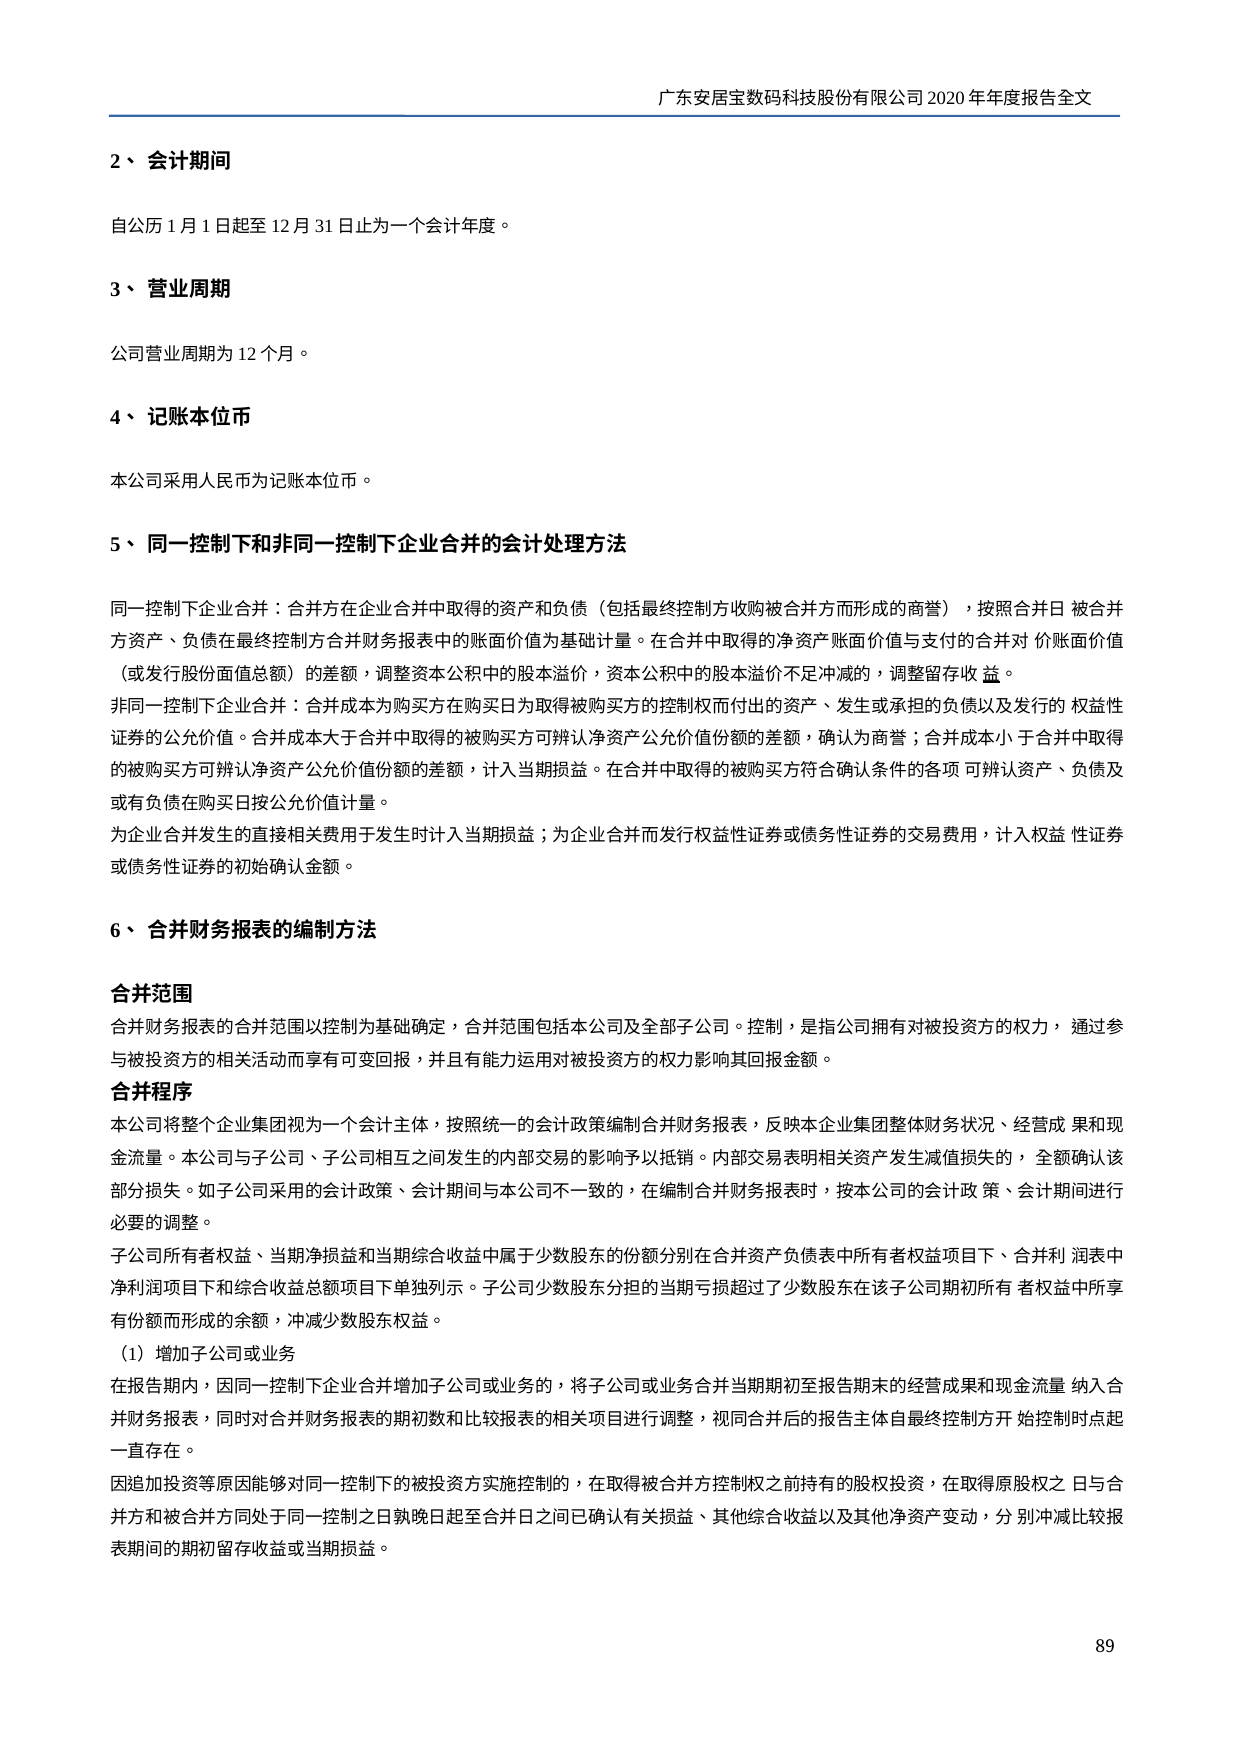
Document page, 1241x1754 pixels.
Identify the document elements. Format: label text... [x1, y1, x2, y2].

text 合并范围 [110, 975, 1128, 1008]
text 公司营业周期为12个月。 [110, 334, 1128, 367]
text 自公历1月1日起至12月31日止为一个会计年度。 [110, 206, 1128, 239]
text 在报告期内，因同一控制下企业合并增加子公司或业务的，将子公司或业务合并当期期初至报告期末的经营成果和现金流量 纳入合并财务报表，同时对合并财务报表的期初数和比较报表的相关项目进行调整，视同合并后的报告主体自最终控制方开 始控制时点起一直存在。 [110, 1367, 1128, 1464]
text 非同一控制下企业合并：合并成本为购买方在购买日为取得被购买方的控制权而付出的资产、发生或承担的负债以及发行的 权益性证券的公允价值。合并成本大于合并中取得的被购买方可辨认净资产公允价值份额的差额，确认为商誉；合并成本小 于合并中取得的被购买方可辨认净资产公允价值份额的差额，计入当期损益。在合并中取得的被购买方符合确认条件的各项 可辨认资产、负债及或有负债在购买日按公允价值计量。 [110, 686, 1128, 816]
text 4、 记账本位币 [110, 398, 1128, 431]
text 2、 会计期间 [110, 143, 1128, 175]
text 本公司采用人民币为记账本位币。 [110, 462, 1128, 494]
text 为企业合并发生的直接相关费用于发生时计入当期损益；为企业合并而发行权益性证券或债务性证券的交易费用，计入权益 性证券或债务性证券的初始确认金额。 [110, 816, 1128, 880]
text 合并程序 [110, 1073, 1128, 1106]
text 子公司所有者权益、当期净损益和当期综合收益中属于少数股东的份额分别在合并资产负债表中所有者权益项目下、合并利 润表中净利润项目下和综合收益总额项目下单独列示。子公司少数股东分担的当期亏损超过了少数股东在该子公司期初所有 者权益中所享有份额而形成的余额，冲减少数股东权益。 [110, 1236, 1128, 1334]
text 3、 营业周期 [110, 270, 1128, 303]
text 同一控制下企业合并：合并方在企业合并中取得的资产和负债（包括最终控制方收购被合并方而形成的商誉），按照合并日 被合并方资产、负债在最终控制方合并财务报表中的账面价值为基础计量。在合并中取得的净资产账面价值与支付的合并对 价账面价值（或发行股份面值总额）的差额，调整资本公积中的股本溢价，资本公积中的股本溢价不足冲减的，调整留存收 益。 [110, 589, 1128, 686]
text 6、 合并财务报表的编制方法 [110, 911, 1128, 944]
text （1）增加子公司或业务 [110, 1334, 1128, 1367]
text 合并财务报表的合并范围以控制为基础确定，合并范围包括本公司及全部子公司。控制，是指公司拥有对被投资方的权力， 通过参与被投资方的相关活动而享有可变回报，并且有能力运用对被投资方的权力影响其回报金额。 [110, 1008, 1128, 1073]
text 本公司将整个企业集团视为一个会计主体，按照统一的会计政策编制合并财务报表，反映本企业集团整体财务状况、经营成 果和现金流量。本公司与子公司、子公司相互之间发生的内部交易的影响予以抵销。内部交易表明相关资产发生减值损失的， 全额确认该部分损失。如子公司采用的会计政策、会计期间与本公司不一致的，在编制合并财务报表时，按本公司的会计政 策、会计期间进行必要的调整。 [110, 1106, 1128, 1236]
text 5、 同一控制下和非同一控制下企业合并的会计处理方法 [110, 526, 1128, 558]
text 因追加投资等原因能够对同一控制下的被投资方实施控制的，在取得被合并方控制权之前持有的股权投资，在取得原股权之 日与合并方和被合并方同处于同一控制之日孰晚日起至合并日之间已确认有关损益、其他综合收益以及其他净资产变动，分 别冲减比较报表期间的期初留存收益或当期损益。 [110, 1464, 1128, 1562]
